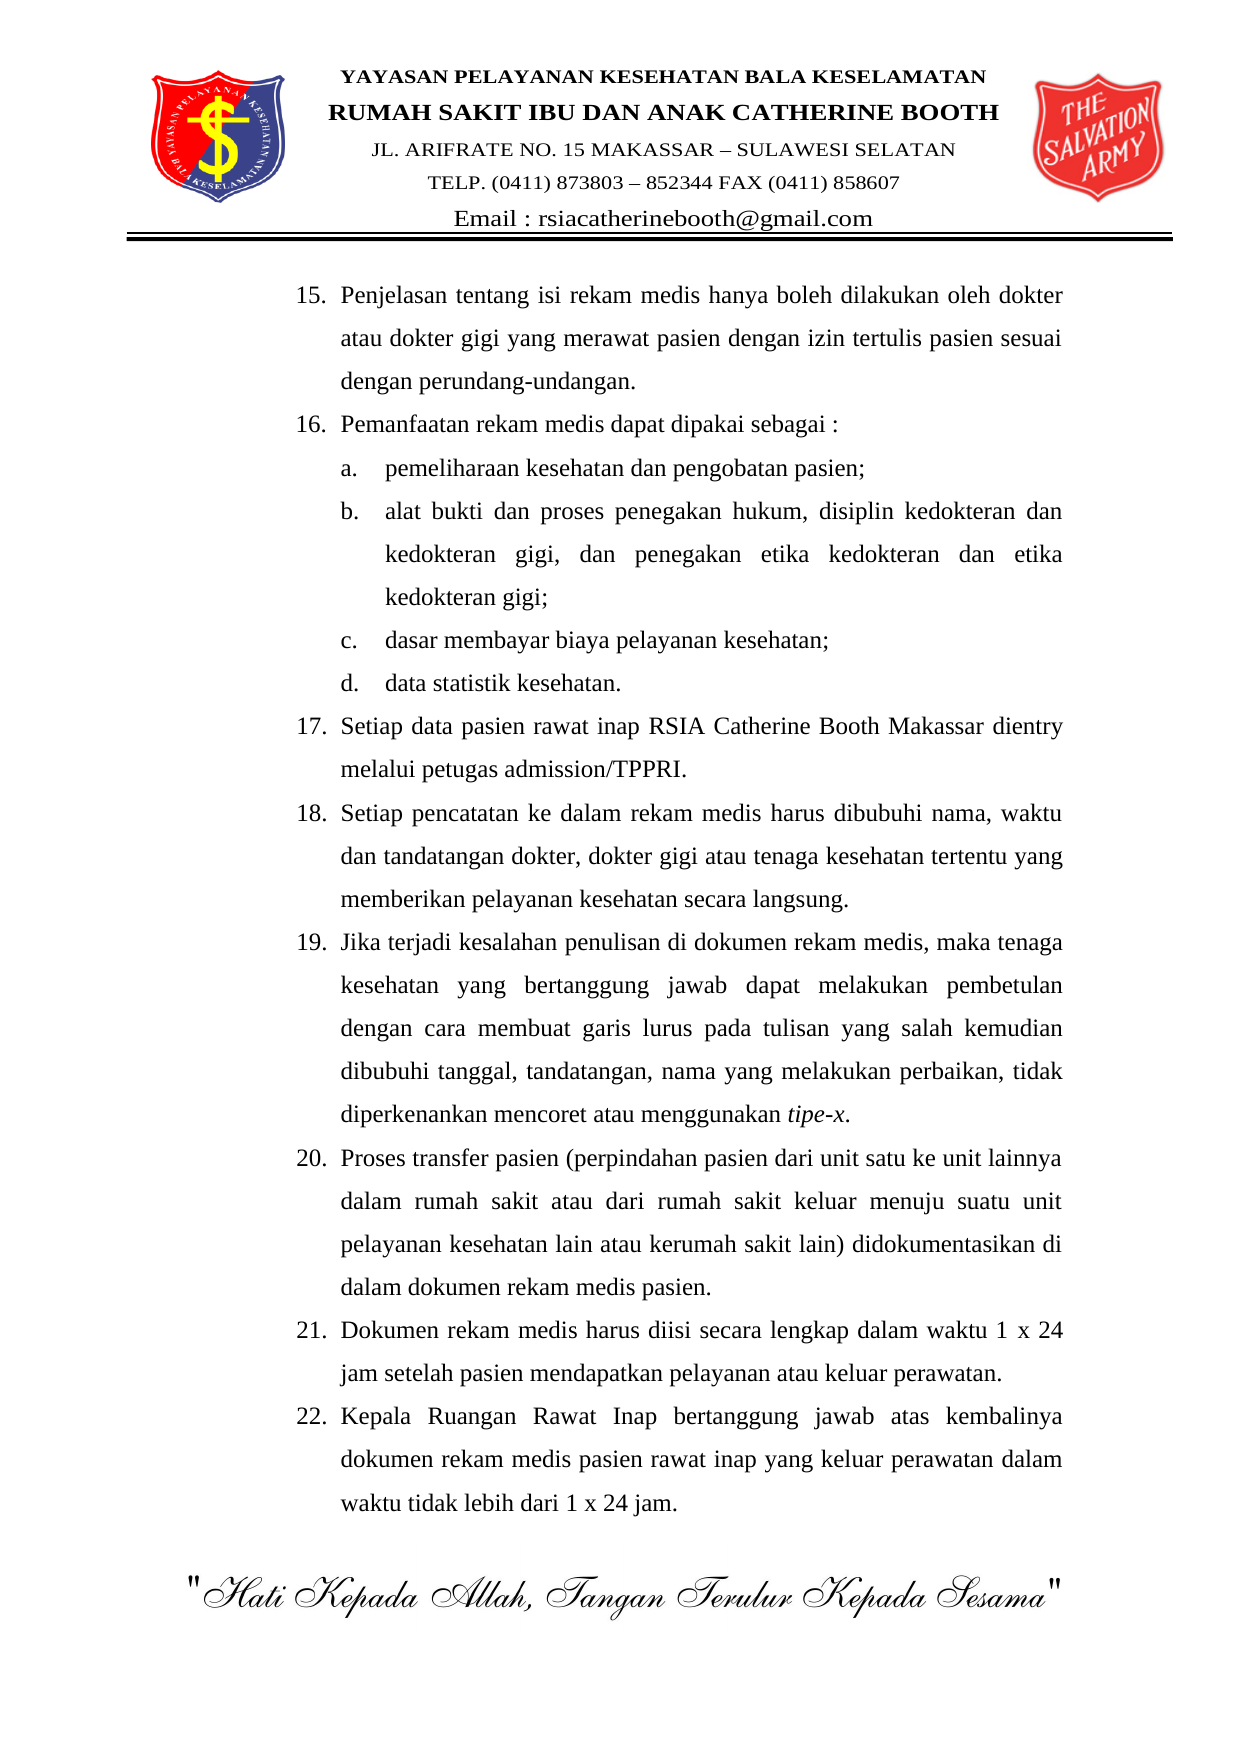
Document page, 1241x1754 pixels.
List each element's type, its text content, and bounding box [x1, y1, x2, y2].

list dasar membayar biaya pelayanan kesehatan; [340, 453, 1063, 481]
list Proses transfer pasien (perpindahan pasien dari unit satu ke unit lainnya dalam rumah sakit atau dari rumah sakit keluar menuju suatu unit pelayanan kesehatan lain atau kerumah sakit lain) didokumentasikan di dalam dokumen rekam medis pasien. [296, 970, 1063, 1128]
list Dokumen rekam medis harus diisi secara lengkap dalam waktu 1 x 24 jam setelah pasien mendapatkan pelayanan atau keluar perawatan. [296, 1143, 1063, 1214]
list alat bukti dan proses penegakan hukum, disiplin kedokteran dan kedokteran gigi, dan penegakan etika kedokteran dan etika kedokteran gigi; [340, 323, 1063, 438]
list Kepala Ruangan Rawat Inap bertanggung jawab atas kembalinya dokumen rekam medis pasien rawat inap yang keluar perawatan dalam waktu tidak lebih dari 1 x 24 jam. [296, 1229, 1063, 1344]
list Setiap pencatatan ke dalam rekam medis harus dibubuhi nama, waktu dan tandatangan dokter, dokter gigi atau tenaga kesehatan tertentu yang memberikan pelayanan kesehatan secara langsung. [296, 625, 1063, 740]
list Setiap data pasien rawat inap RSIA Catherine Booth Makassar dientry melalui petugas admission/TPPRI. [296, 539, 1063, 611]
list data statistik kesehatan. [340, 496, 1063, 524]
list Jika terjadi kesalahan penulisan di dokumen rekam medis, maka tenaga kesehatan yang bertanggung jawab dapat melakukan pembetulan dengan cara membuat garis lurus pada tulisan yang salah kemudian dibubuhi tanggal, tandatangan, nama yang melakukan perbaikan, tidak diperkenankan mencoret atau menggunakan tipe-x. [296, 754, 1063, 956]
list pemeliharaan kesehatan dan pengobatan pasien; [340, 242, 1063, 309]
list Dokumen rekam medis rawat jalan, IGD dikembalikan dalam waktu 1x24 jam setelah selesai dipergunakan untuk keperluan pelayanan kesehatan. [296, 1358, 1063, 1473]
